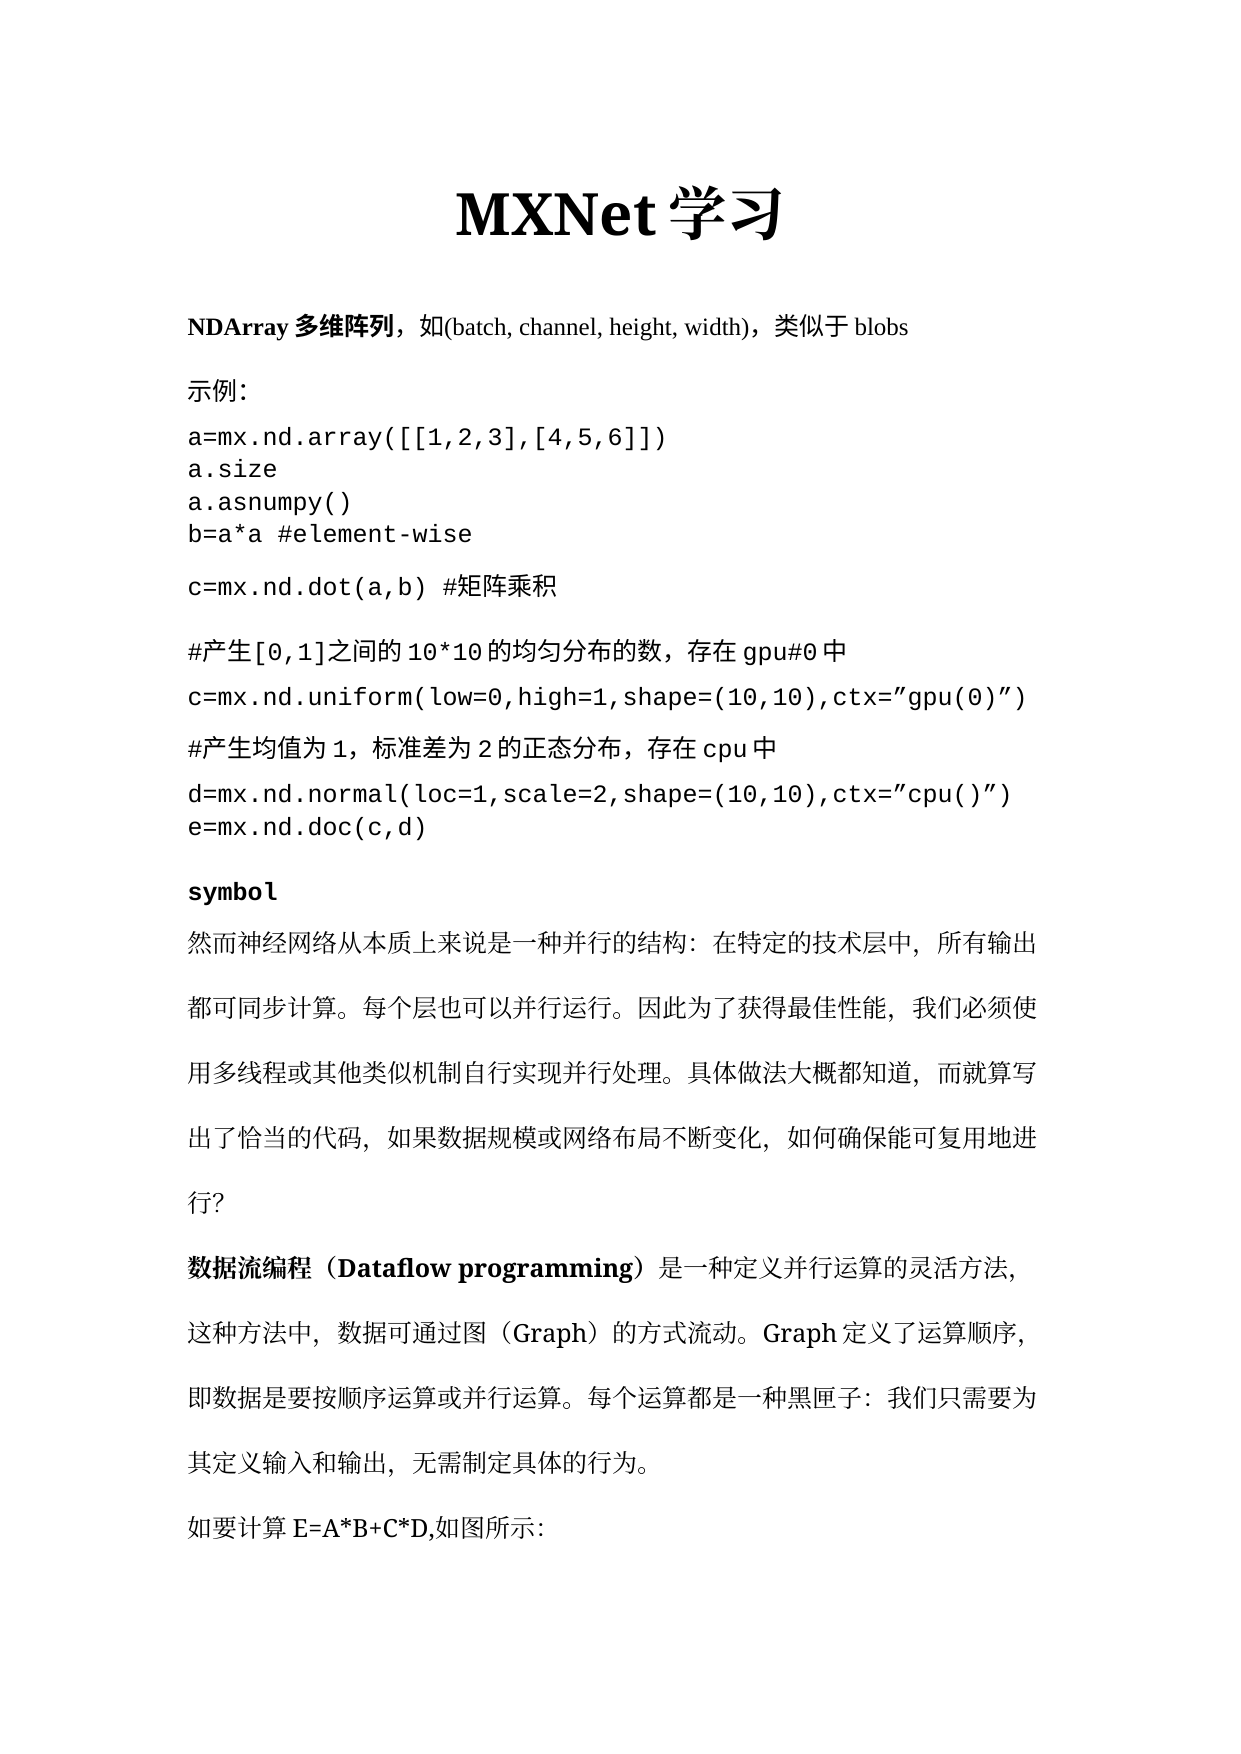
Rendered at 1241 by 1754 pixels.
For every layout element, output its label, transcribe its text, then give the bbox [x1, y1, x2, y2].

text a=mx.nd.array([[1,2,3],[4,5,6]]) [187, 422, 1053, 454]
text NDArray多维阵列，如(batch, channel, height, width)，类似于blobs [187, 292, 1053, 357]
text MXNet学习 [187, 162, 1053, 259]
text b=a*a #element-wise [187, 519, 1053, 552]
text 然而神经网络从本质上来说是一种并行的结构：在特定的技术层中，所有输出都可同步计算。每个层也可以并行运行。因此为了获得最佳性能，我们必须使用多线程或其他类似机制自行实现并行处理。具体做法大概都知道，而就算写出了恰当的代码，如果数据规模或网络布局不断变化，如何确保能可复用地进行？ [187, 909, 1053, 1234]
text c=mx.nd.dot(a,b) #矩阵乘积 [187, 552, 1053, 617]
text a.size [187, 454, 1053, 487]
text c=mx.nd.uniform(low=0,high=1,shape=(10,10),ctx=”gpu(0)”) [187, 682, 1053, 714]
text d=mx.nd.normal(loc=1,scale=2,shape=(10,10),ctx=”cpu()”) [187, 779, 1053, 812]
text 示例： [187, 357, 1053, 422]
text #产生均值为1，标准差为2的正态分布，存在cpu中 [187, 714, 1053, 779]
text 如要计算E=A*B+C*D,如图所示： [187, 1494, 1053, 1559]
text 数据流编程（Dataflow programming）是一种定义并行运算的灵活方法，这种方法中，数据可通过图（Graph）的方式流动。Graph定义了运算顺序，即数据是要按顺序运算或并行运算。每个运算都是一种黑匣子：我们只需要为其定义输入和输出，无需制定具体的行为。 [187, 1234, 1053, 1494]
text symbol [187, 877, 1053, 909]
text a.asnumpy() [187, 487, 1053, 519]
text e=mx.nd.doc(c,d) [187, 812, 1053, 844]
text #产生[0,1]之间的10*10的均匀分布的数，存在gpu#0中 [187, 617, 1053, 682]
